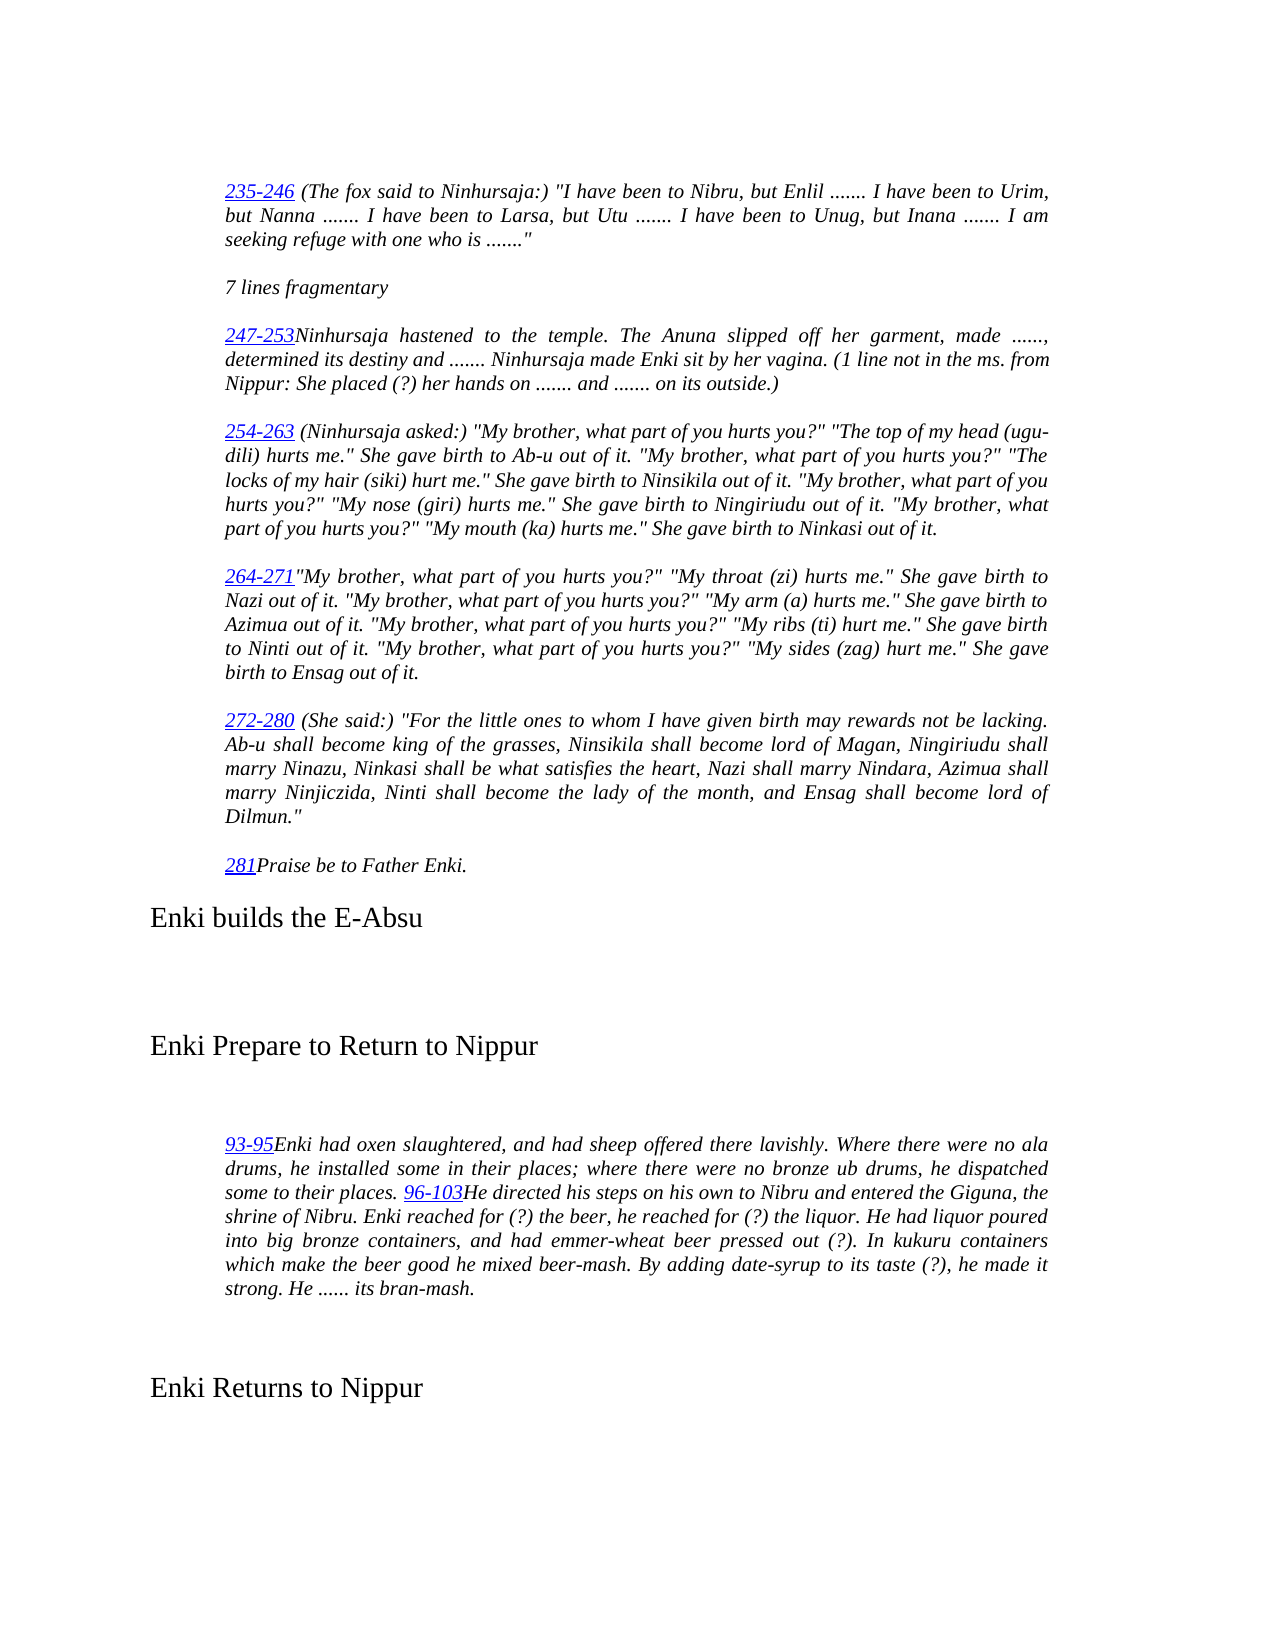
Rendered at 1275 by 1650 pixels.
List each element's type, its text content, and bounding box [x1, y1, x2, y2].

text 264-271"My brother, what part of you hurts you?" "My throat (zi) hurts me." She gave birth to Nazi out of it. "My brother, what part of you hurts you?" "My arm (a) hurts me." She gave birth to Azimua out of it. "My brother, what part of you hurts you?" "My ribs (ti) hurt me." She gave birth to Ninti out of it. "My brother, what part of you hurts you?" "My sides (zag) hurt me." She gave birth to Ensag out of it. [225, 564, 1050, 684]
text 247-253Ninhursaja hastened to the temple. The Anuna slipped off her garment, made ......, determined its destiny and ....... Ninhursaja made Enki sit by her vagina. (1 line not in the ms. from Nippur: She placed (?) her hands on ....... and ....... on its outside.) [225, 323, 1050, 395]
subtitle Enki Prepare to Return to Nippur [150, 1028, 1125, 1062]
text 281Praise be to Father Enki. [225, 852, 1050, 877]
text 272-280 (She said:) "For the little ones to whom I have given birth may rewards not be lacking. Ab-u shall become king of the grasses, Ninsikila shall become lord of Magan, Ningiriudu shall marry Ninazu, Ninkasi shall be what satisfies the heart, Nazi shall marry Nindara, Azimua shall marry Ninjiczida, Ninti shall become the lady of the month, and Ensag shall become lord of Dilmun." [225, 708, 1050, 828]
text 235-246 (The fox said to Ninhursaja:) "I have been to Nibru, but Enlil ....... I have been to Urim, but Nanna ....... I have been to Larsa, but Utu ....... I have been to Unug, but Inana ....... I am seeking refuge with one who is ......." [225, 179, 1050, 251]
text 254-263 (Ninhursaja asked:) "My brother, what part of you hurts you?" "The top of my head (ugu-dili) hurts me." She gave birth to Ab-u out of it. "My brother, what part of you hurts you?" "The locks of my hair (siki) hurt me." She gave birth to Ninsikila out of it. "My brother, what part of you hurts you?" "My nose (giri) hurts me." She gave birth to Ningiriudu out of it. "My brother, what part of you hurts you?" "My mouth (ka) hurts me." She gave birth to Ninkasi out of it. [225, 419, 1050, 540]
subtitle Enki Returns to Nippur [150, 1370, 1125, 1404]
text 7 lines fragmentary [225, 251, 1050, 299]
text 93-95Enki had oxen slaughtered, and had sheep offered there lavishly. Where there were no ala drums, he installed some in their places; where there were no bronze ub drums, he dispatched some to their places. 96-103He directed his steps on his own to Nibru and entered the Giguna, the shrine of Nibru. Enki reached for (?) the beer, he reached for (?) the liquor. He had liquor poured into big bronze containers, and had emmer-wheat beer pressed out (?). In kukuru containers which make the beer good he mixed beer-mash. By adding date-syrup to its taste (?), he made it strong. He ...... its bran-mash. [225, 1132, 1050, 1300]
subtitle Enki builds the E-Absu [150, 901, 1125, 934]
